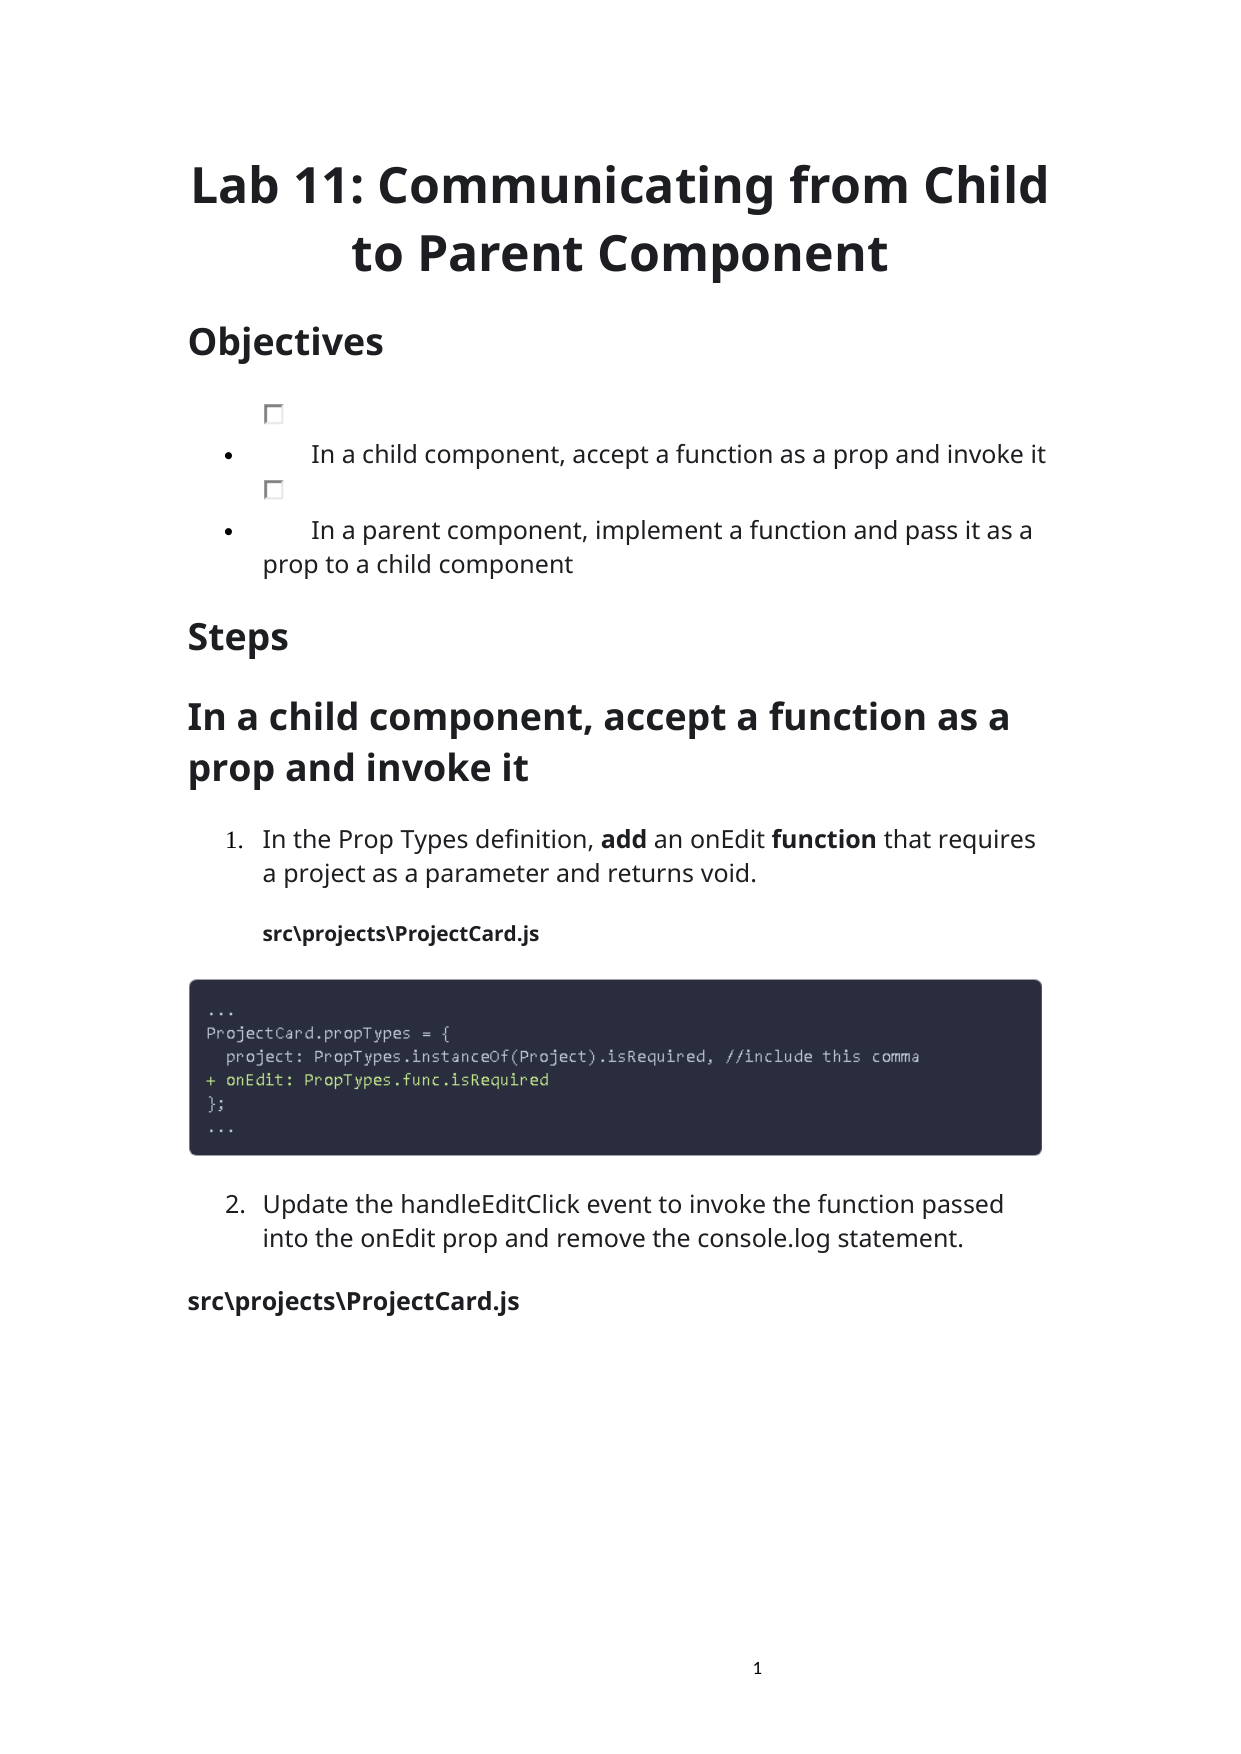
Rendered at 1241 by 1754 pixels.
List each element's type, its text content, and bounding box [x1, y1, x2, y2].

subtitle src\projects\ProjectCard.js [187, 1284, 1053, 1318]
subtitle Objectives [187, 315, 1053, 366]
subtitle src\projects\ProjectCard.js [262, 919, 1053, 947]
picture [187, 976, 1053, 1158]
list Update the handleEditClick event to invoke the function passed into the onEdit prop and remove the console.log statement. [225, 1186, 1053, 1254]
list In the Prop Types definition, add an onEdit function that requires a project as a parameter and returns void. [225, 822, 1053, 890]
subtitle In a child component, accept a function as a prop and invoke it [187, 690, 1053, 792]
subtitle Steps [187, 610, 1053, 661]
list In a child component, accept a function as a prop and invoke it [225, 396, 1053, 471]
subtitle Lab 11: Communicating from Child to Parent Component [187, 150, 1053, 286]
list In a parent component, implement a function and pass it as a prop to a child component [225, 471, 1053, 581]
